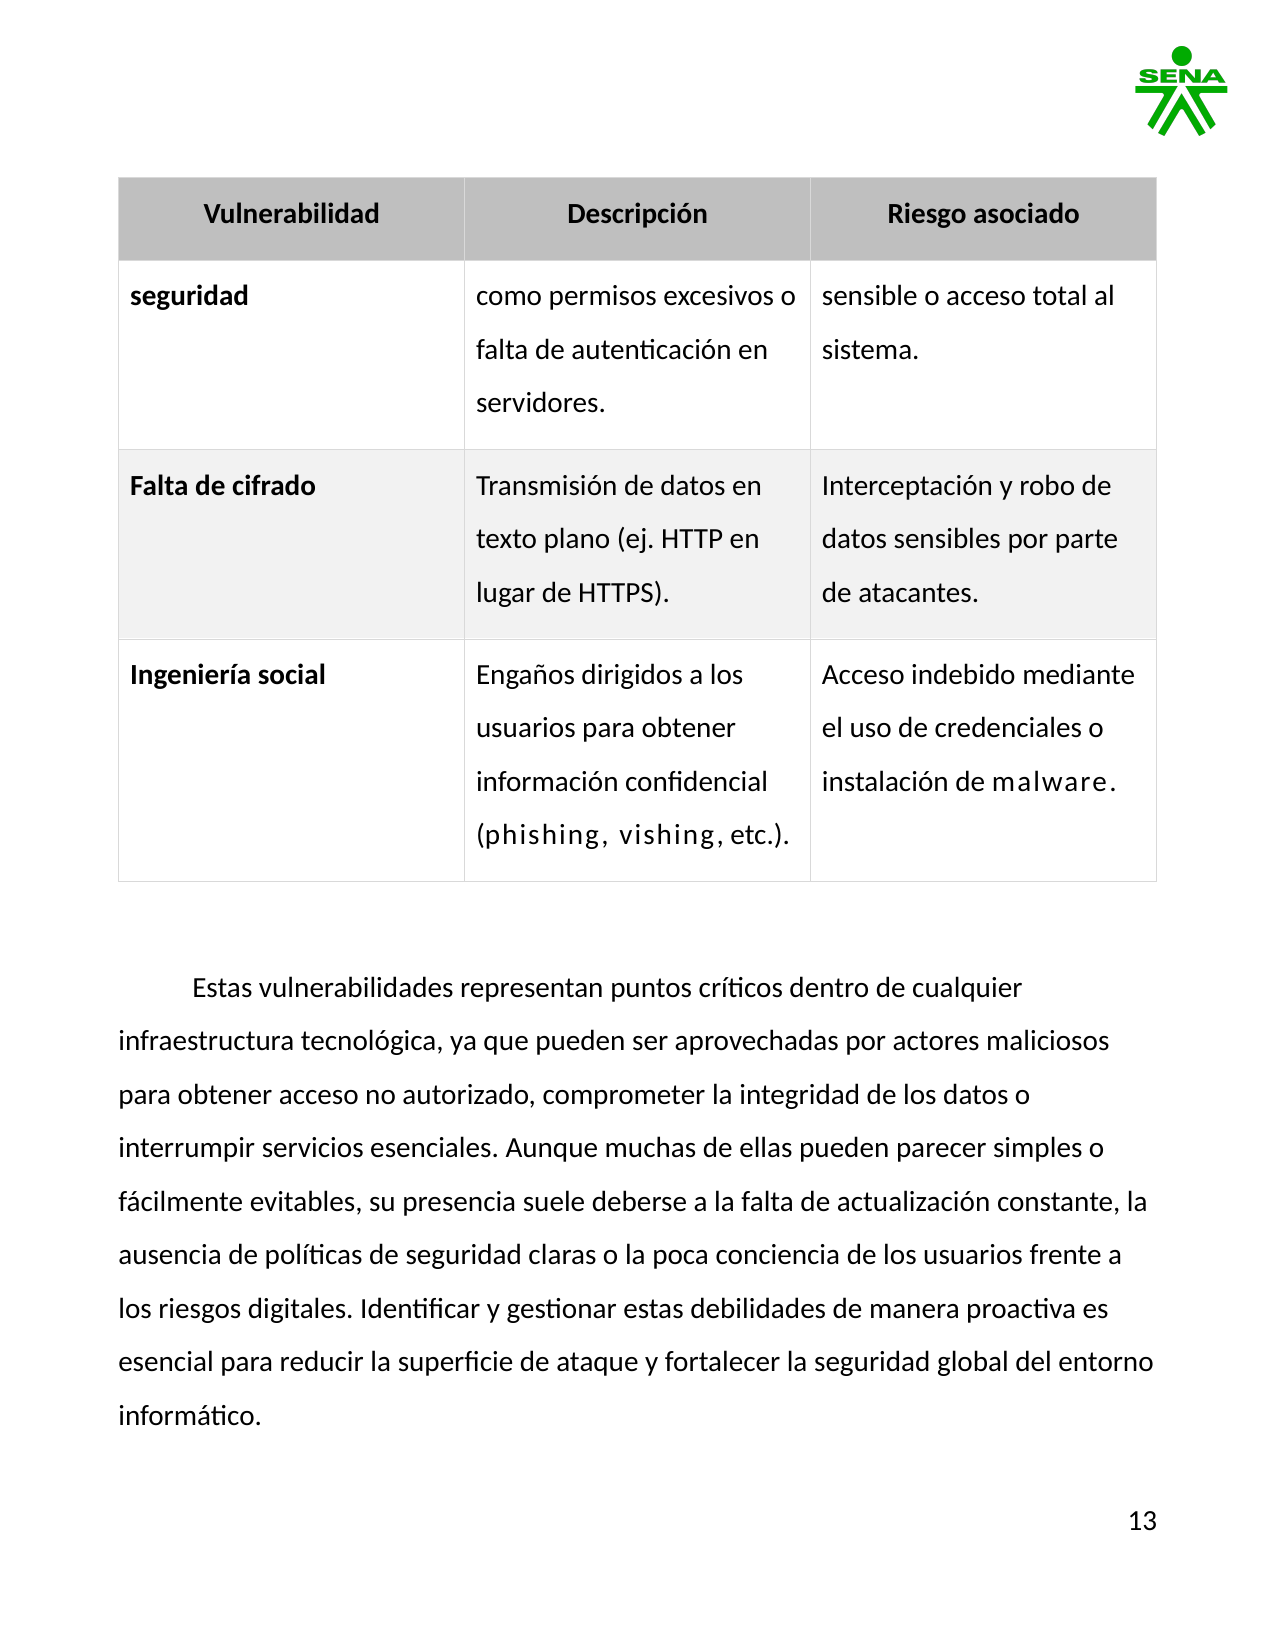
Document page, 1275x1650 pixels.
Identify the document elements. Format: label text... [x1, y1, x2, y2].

table_header Descripción [465, 178, 810, 260]
table_cell Falta de cifrado [119, 450, 464, 638]
table_cell Ingeniería social [119, 640, 464, 881]
picture [1135, 46, 1228, 136]
table_cell Mala configuración de seguridad [119, 261, 464, 449]
table_cell Engaños dirigidos a los usuarios para obtener información confidencial (phishing, vishing, etc.). [465, 640, 810, 881]
table_cell Servicios mal configurados, como permisos excesivos o falta de autenticación en servidores. [465, 261, 810, 449]
table_cell Transmisión de datos en texto plano (ej. HTTP en lugar de HTTPS). [465, 450, 810, 638]
table_cell Acceso indebido mediante el uso de credenciales o instalación de malware. [811, 640, 1156, 881]
text Estas vulnerabilidades representan puntos críticos dentro de cualquier infraestructura tecnológica, ya que pueden ser aprovechadas por actores maliciosos para obtener acceso no autorizado, comprometer la integridad de los datos o interrumpir servicios esenciales. Aunque muchas de ellas pueden parecer simples o fácilmente evitables, su presencia suele deberse a la falta de actualización constante, la ausencia de políticas de seguridad claras o la poca conciencia de los usuarios frente a los riesgos digitales. Identificar y gestionar estas debilidades de manera proactiva es esencial para reducir la superficie de ataque y fortalecer la seguridad global del entorno informático. [118, 969, 1157, 1432]
table_header Riesgo asociado [811, 178, 1156, 260]
table_cell Interceptación y robo de datos sensibles por parte de atacantes. [811, 450, 1156, 638]
table_header Vulnerabilidad [119, 178, 464, 260]
table_cell Exposición de información sensible o acceso total al sistema. [811, 261, 1156, 449]
